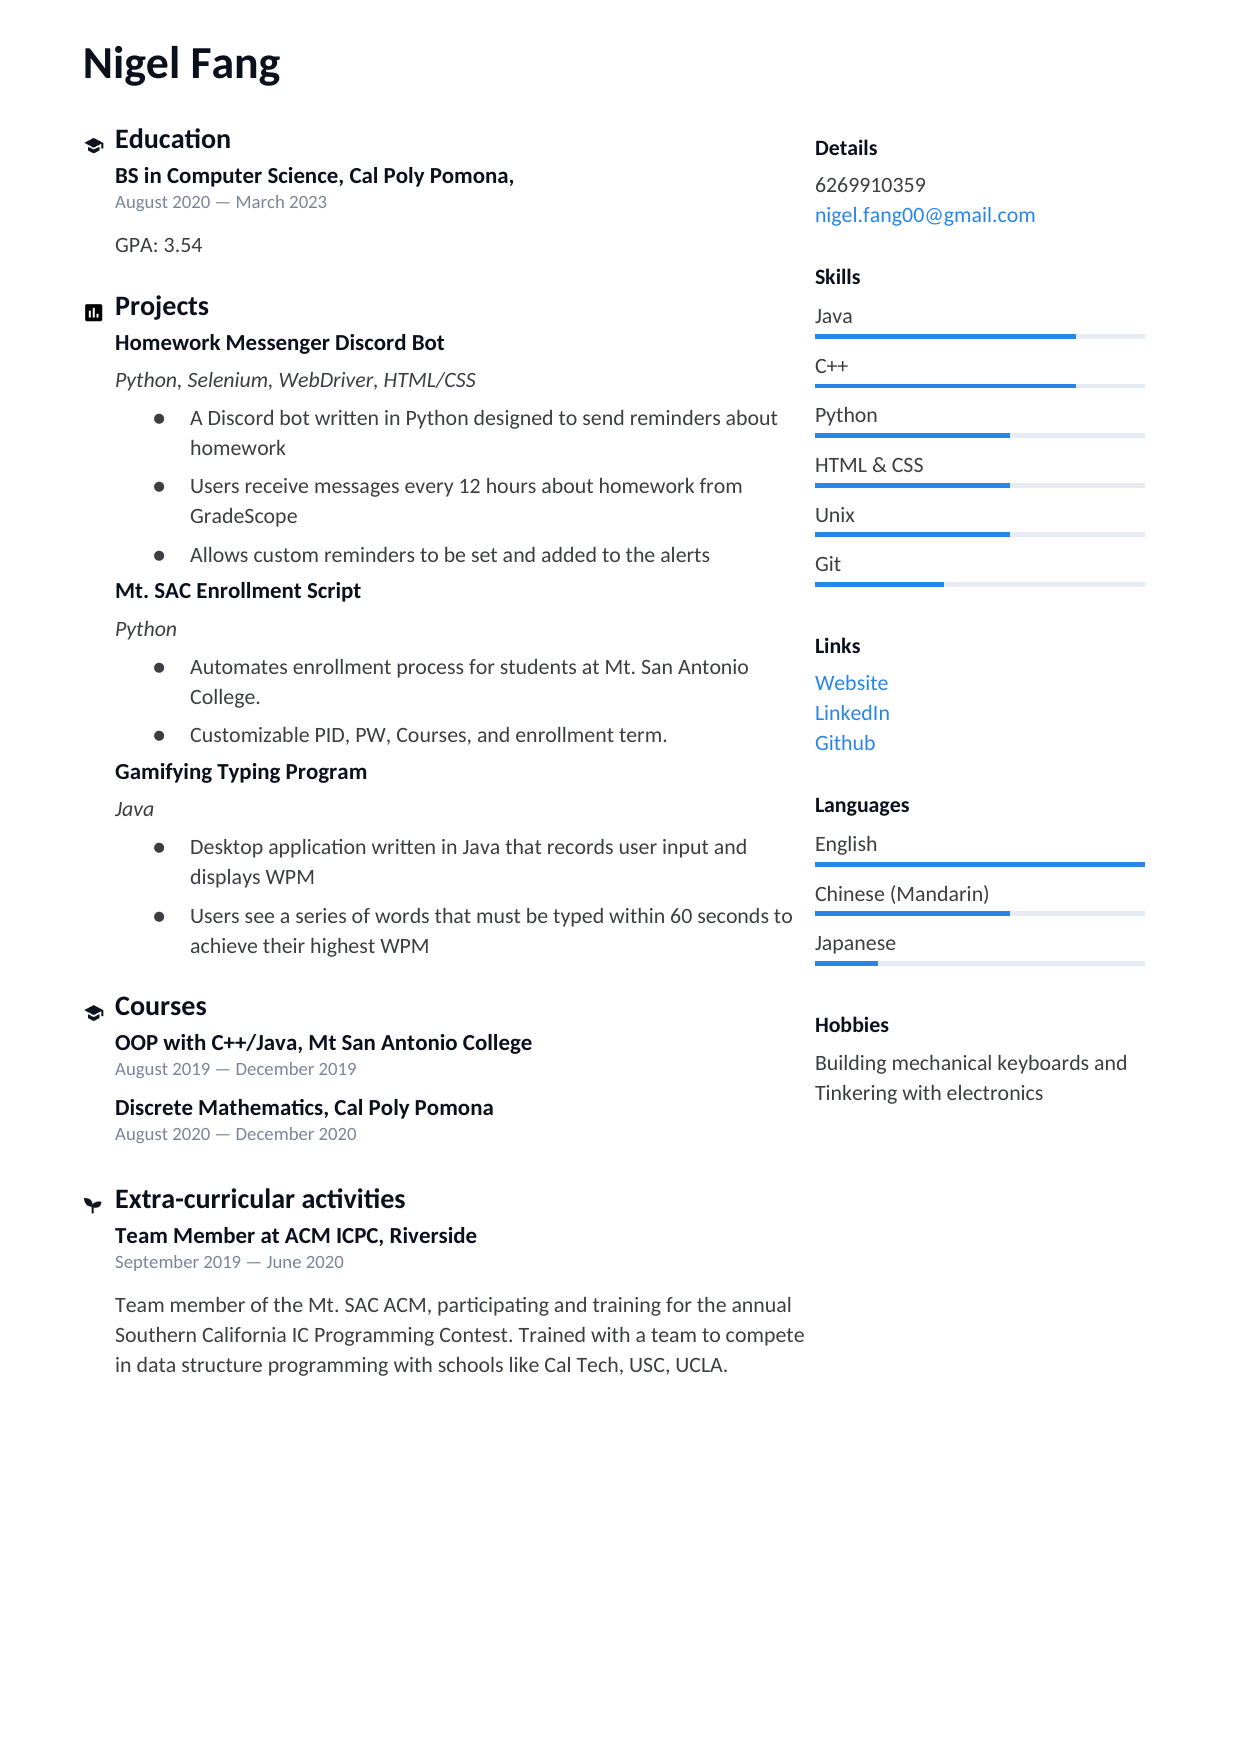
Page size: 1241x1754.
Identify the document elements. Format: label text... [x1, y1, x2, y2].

picture [82, 134, 105, 157]
table_header Nigel Fang [83, 59, 1146, 100]
picture [82, 301, 105, 324]
picture [82, 1002, 105, 1025]
table_cell [83, 100, 815, 1386]
picture [82, 1194, 105, 1217]
table_cell Details 6269910359 nigel.fang00@gmail.com Skills Links Website LinkedIn Github Languages Hobbies Building mechanical keyboards and Tinkering with electronics [815, 100, 1146, 1386]
